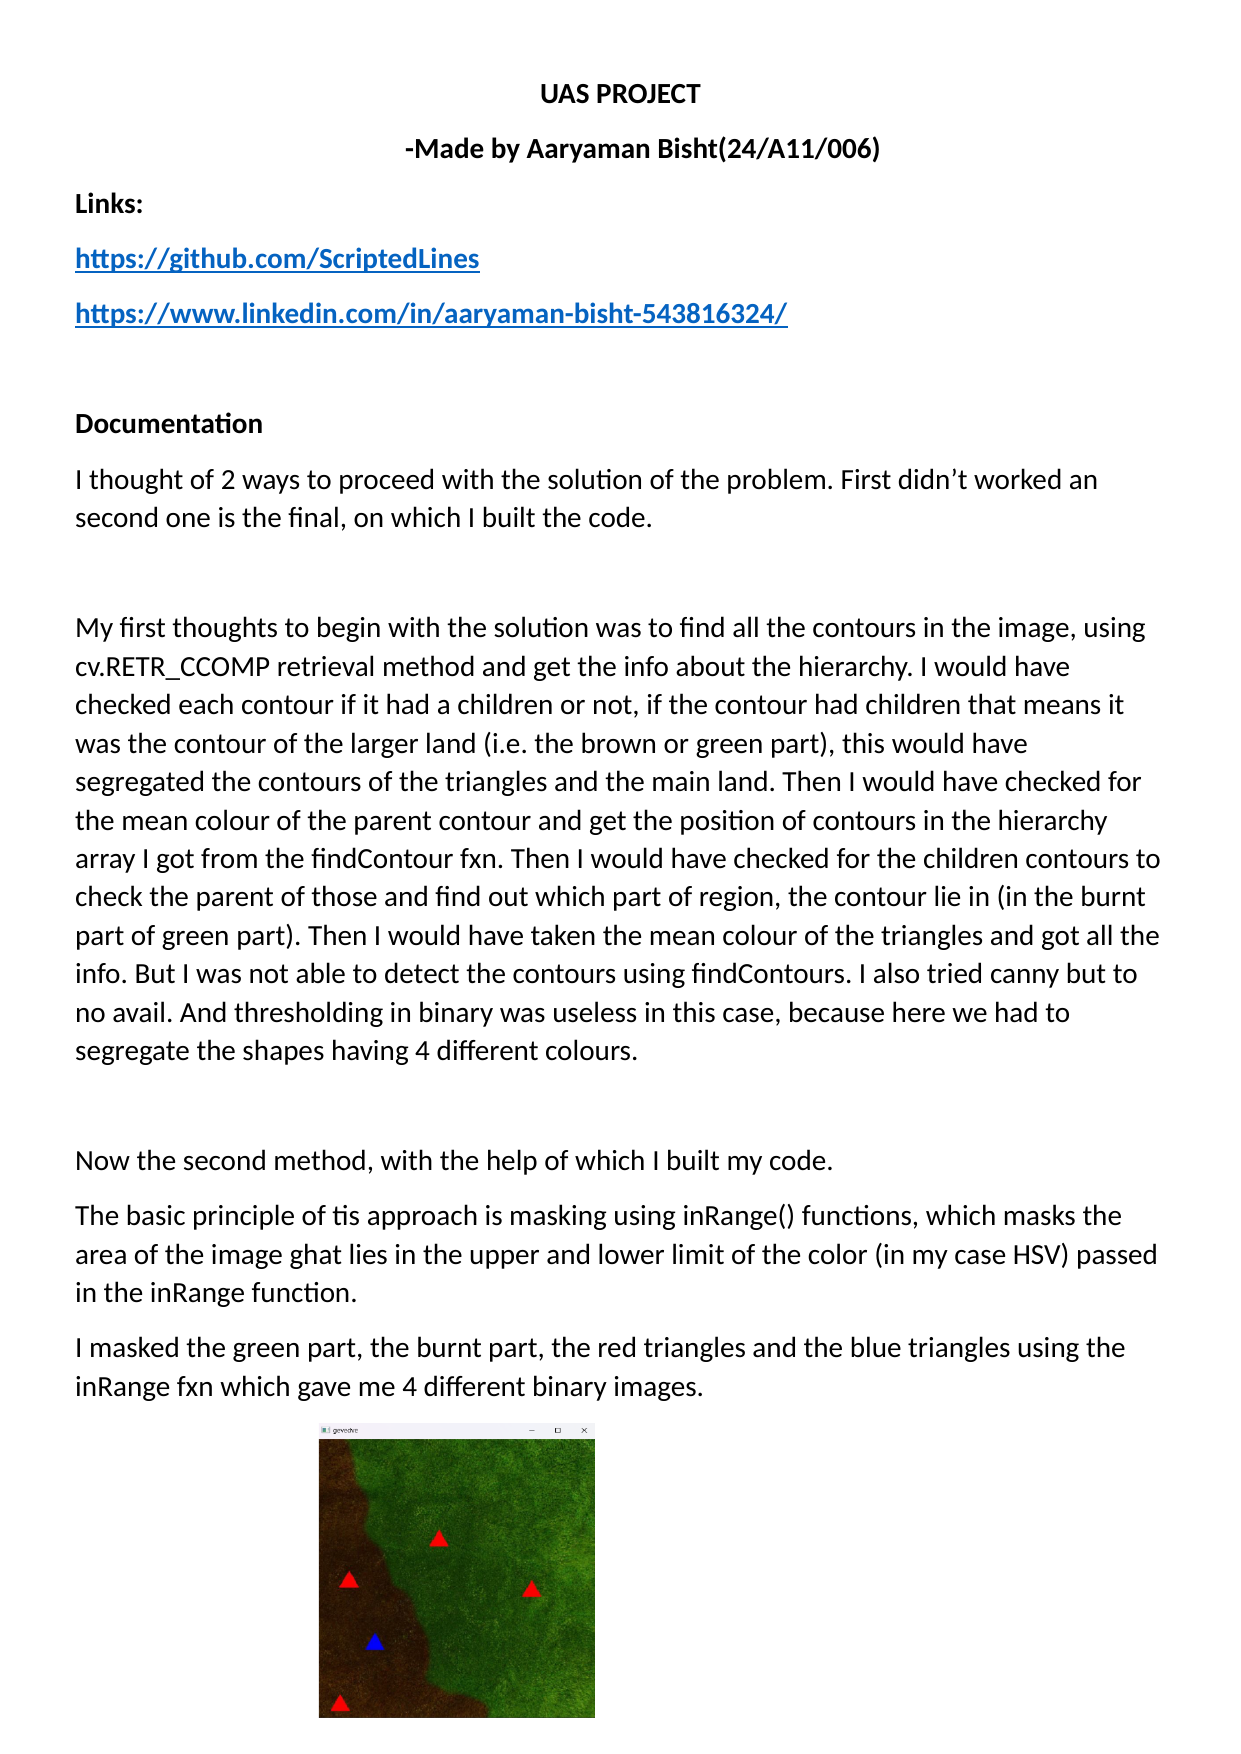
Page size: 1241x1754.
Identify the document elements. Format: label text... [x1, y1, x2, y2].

text https://www.linkedin.com/in/aaryaman-bisht-543816324/ [75, 295, 1165, 331]
text Documentation [75, 406, 1165, 441]
text -Made by Aaryaman Bisht(24/A11/006) [75, 130, 1165, 166]
text UAS PROJECT [75, 75, 1165, 111]
text https://github.com/ScriptedLines [75, 240, 1165, 276]
text The basic principle of tis approach is masking using inRange() functions, which masks the area of the image ghat lies in the upper and lower limit of the color (in my case HSV) passed in the inRange function. [75, 1197, 1165, 1310]
text Links: [75, 185, 1165, 221]
text I masked the green part, the burnt part, the red triangles and the blue triangles using the inRange fxn which gave me 4 different binary images. [75, 1329, 1165, 1403]
text I thought of 2 ways to proceed with the solution of the problem. First didn’t worked an second one is the final, on which I built the code. [75, 461, 1165, 535]
text Now the second method, with the help of which I built my code. [75, 1142, 1165, 1178]
text My first thoughts to begin with the solution was to find all the contours in the image, using cv.RETR_CCOMP retrieval method and get the info about the hierarchy. I would have checked each contour if it had a children or not, if the contour had children that means it was the contour of the larger land (i.e. the brown or green part), this would have segregated the contours of the triangles and the main land. Then I would have checked for the mean colour of the parent contour and get the position of contours in the hierarchy array I got from the findContour fxn. Then I would have checked for the children contours to check the parent of those and find out which part of region, the contour lie in (in the burnt part of green part). Then I would have taken the mean colour of the triangles and got all the info. But I was not able to detect the contours using findContours. I also tried canny but to no avail. And thresholding in binary was useless in this case, because here we had to segregate the shapes having 4 different colours. [75, 609, 1165, 1068]
picture [318, 1423, 595, 1718]
